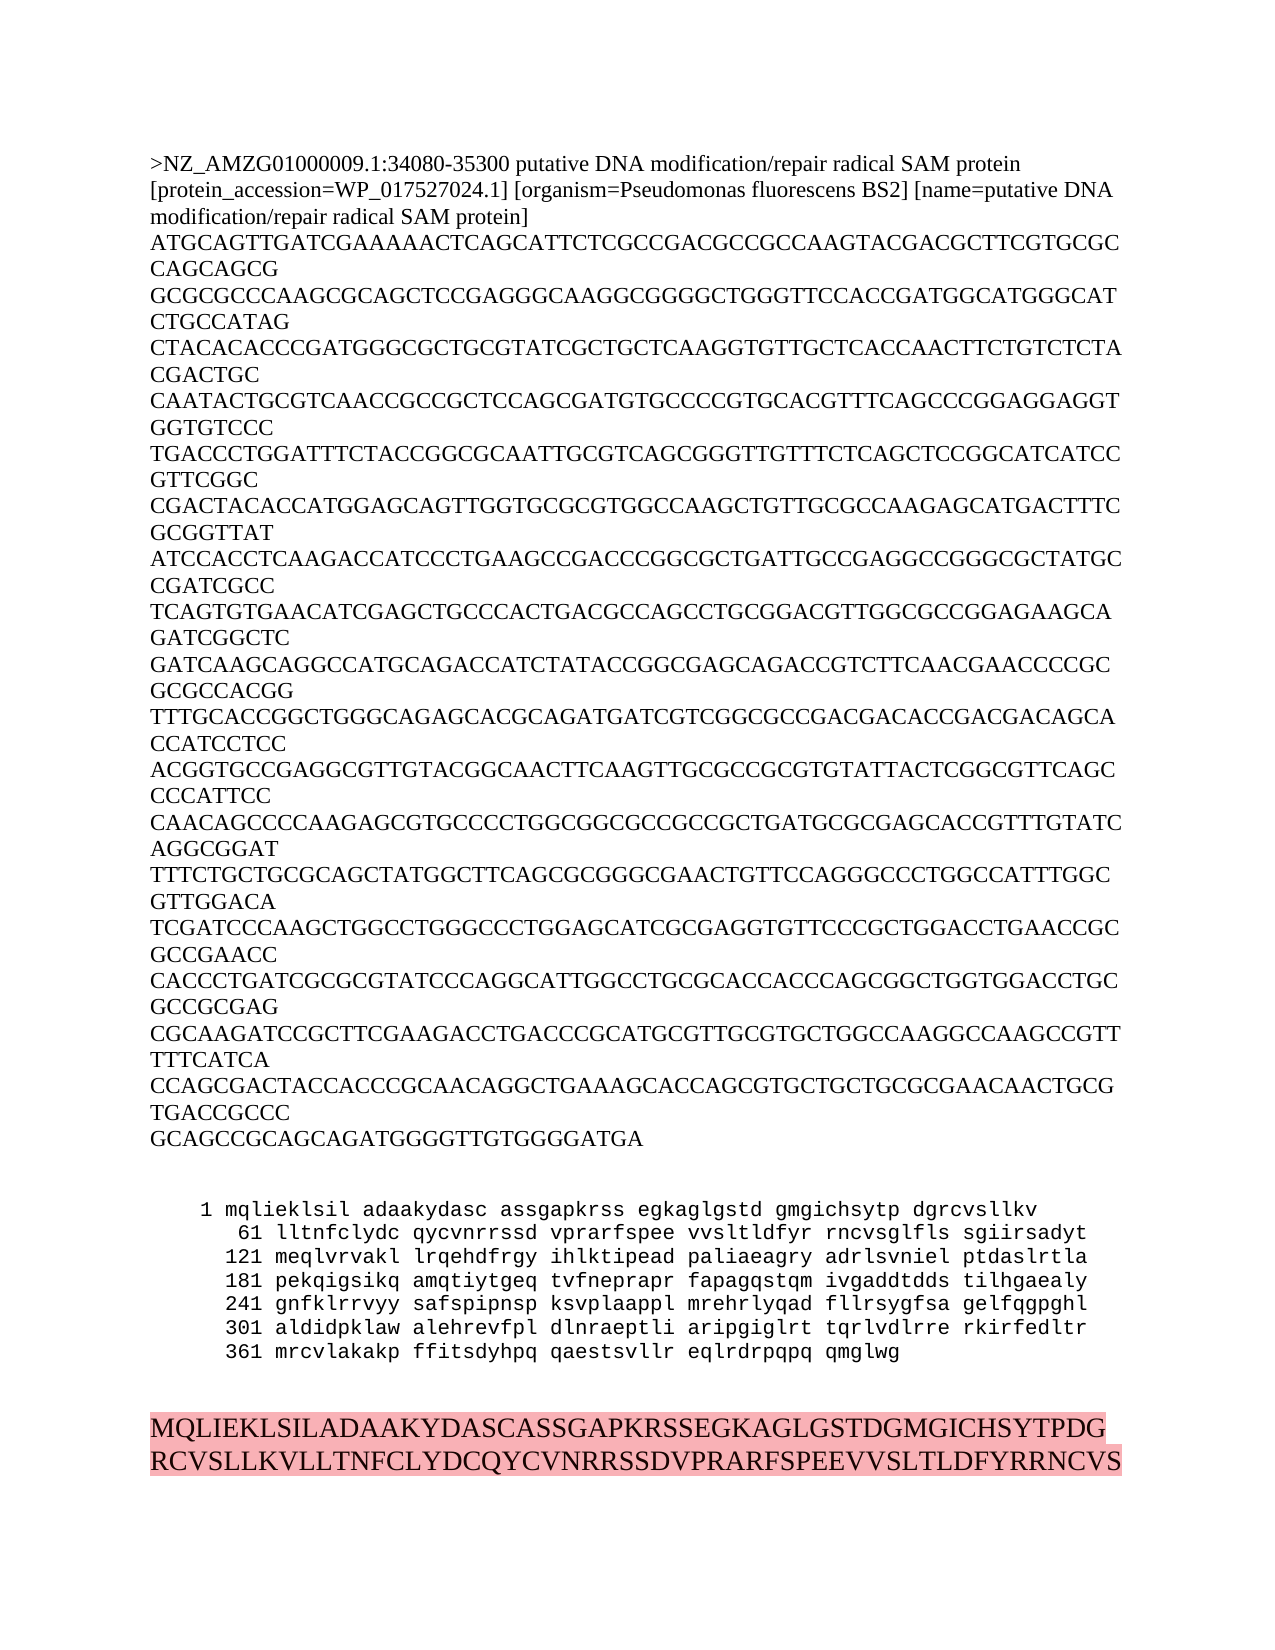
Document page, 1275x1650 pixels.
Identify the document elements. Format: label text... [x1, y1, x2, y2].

text 121 meqlvrvakl lrqehdfrgy ihlktipead paliaeagry adrlsvniel ptdaslrtla [150, 1246, 1125, 1270]
text CGCAAGATCCGCTTCGAAGACCTGACCCGCATGCGTTGCGTGCTGGCCAAGGCCAAGCCGTTTTTCATCA [150, 1020, 1125, 1072]
text CACCCTGATCGCGCGTATCCCAGGCATTGGCCTGCGCACCACCCAGCGGCTGGTGGACCTGCGCCGCGAG [150, 967, 1125, 1020]
text TCGATCCCAAGCTGGCCTGGGCCCTGGAGCATCGCGAGGTGTTCCCGCTGGACCTGAACCGCGCCGAACC [150, 914, 1125, 967]
text CAATACTGCGTCAACCGCCGCTCCAGCGATGTGCCCCGTGCACGTTTCAGCCCGGAGGAGGTGGTGTCCC [150, 387, 1125, 440]
text 1 mqlieklsil adaakydasc assgapkrss egkaglgstd gmgichsytp dgrcvsllkv [150, 1199, 1125, 1222]
text >NZ_AMZG01000009.1:34080-35300 putative DNA modification/repair radical SAM protein [protein_accession=WP_017527024.1] [organism=Pseudomonas fluorescens BS2] [name=putative DNA modification/repair radical SAM protein] [150, 150, 1125, 229]
text CTACACACCCGATGGGCGCTGCGTATCGCTGCTCAAGGTGTTGCTCACCAACTTCTGTCTCTACGACTGC [150, 334, 1125, 387]
text TCAGTGTGAACATCGAGCTGCCCACTGACGCCAGCCTGCGGACGTTGGCGCCGGAGAAGCAGATCGGCTC [150, 598, 1125, 651]
text 61 lltnfclydc qycvnrrssd vprarfspee vvsltldfyr rncvsglfls sgiirsadyt [150, 1222, 1125, 1246]
text ACGGTGCCGAGGCGTTGTACGGCAACTTCAAGTTGCGCCGCGTGTATTACTCGGCGTTCAGCCCCATTCC [150, 756, 1125, 809]
text TGACCCTGGATTTCTACCGGCGCAATTGCGTCAGCGGGTTGTTTCTCAGCTCCGGCATCATCCGTTCGGC [150, 440, 1125, 493]
text TTTGCACCGGCTGGGCAGAGCACGCAGATGATCGTCGGCGCCGACGACACCGACGACAGCACCATCCTCC [150, 703, 1125, 756]
text GATCAAGCAGGCCATGCAGACCATCTATACCGGCGAGCAGACCGTCTTCAACGAACCCCGCGCGCCACGG [150, 651, 1125, 703]
text 361 mrcvlakakp ffitsdyhpq qaestsvllr eqlrdrpqpq qmglwg [150, 1341, 1125, 1364]
text GCGCGCCCAAGCGCAGCTCCGAGGGCAAGGCGGGGCTGGGTTCCACCGATGGCATGGGCATCTGCCATAG [150, 282, 1125, 334]
text 301 aldidpklaw alehrevfpl dlnraeptli aripgiglrt tqrlvdlrre rkirfedltr [150, 1317, 1125, 1341]
text 241 gnfklrrvyy safspipnsp ksvplaappl mrehrlyqad fllrsygfsa gelfqgpghl [150, 1293, 1125, 1317]
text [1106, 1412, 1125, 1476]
text CAACAGCCCCAAGAGCGTGCCCCTGGCGGCGCCGCCGCTGATGCGCGAGCACCGTTTGTATCAGGCGGAT [150, 809, 1125, 862]
text ATGCAGTTGATCGAAAAACTCAGCATTCTCGCCGACGCCGCCAAGTACGACGCTTCGTGCGCCAGCAGCG [150, 229, 1125, 282]
text ATCCACCTCAAGACCATCCCTGAAGCCGACCCGGCGCTGATTGCCGAGGCCGGGCGCTATGCCGATCGCC [150, 545, 1125, 598]
text TTTCTGCTGCGCAGCTATGGCTTCAGCGCGGGCGAACTGTTCCAGGGCCCTGGCCATTTGGCGTTGGACA [150, 862, 1125, 914]
text CCAGCGACTACCACCCGCAACAGGCTGAAAGCACCAGCGTGCTGCTGCGCGAACAACTGCGTGACCGCCC [150, 1072, 1125, 1125]
text CGACTACACCATGGAGCAGTTGGTGCGCGTGGCCAAGCTGTTGCGCCAAGAGCATGACTTTCGCGGTTAT [150, 493, 1125, 545]
text GCAGCCGCAGCAGATGGGGTTGTGGGGATGA [150, 1125, 1125, 1151]
text 181 pekqigsikq amqtiytgeq tvfneprapr fapagqstqm ivgaddtdds tilhgaealy [150, 1270, 1125, 1293]
